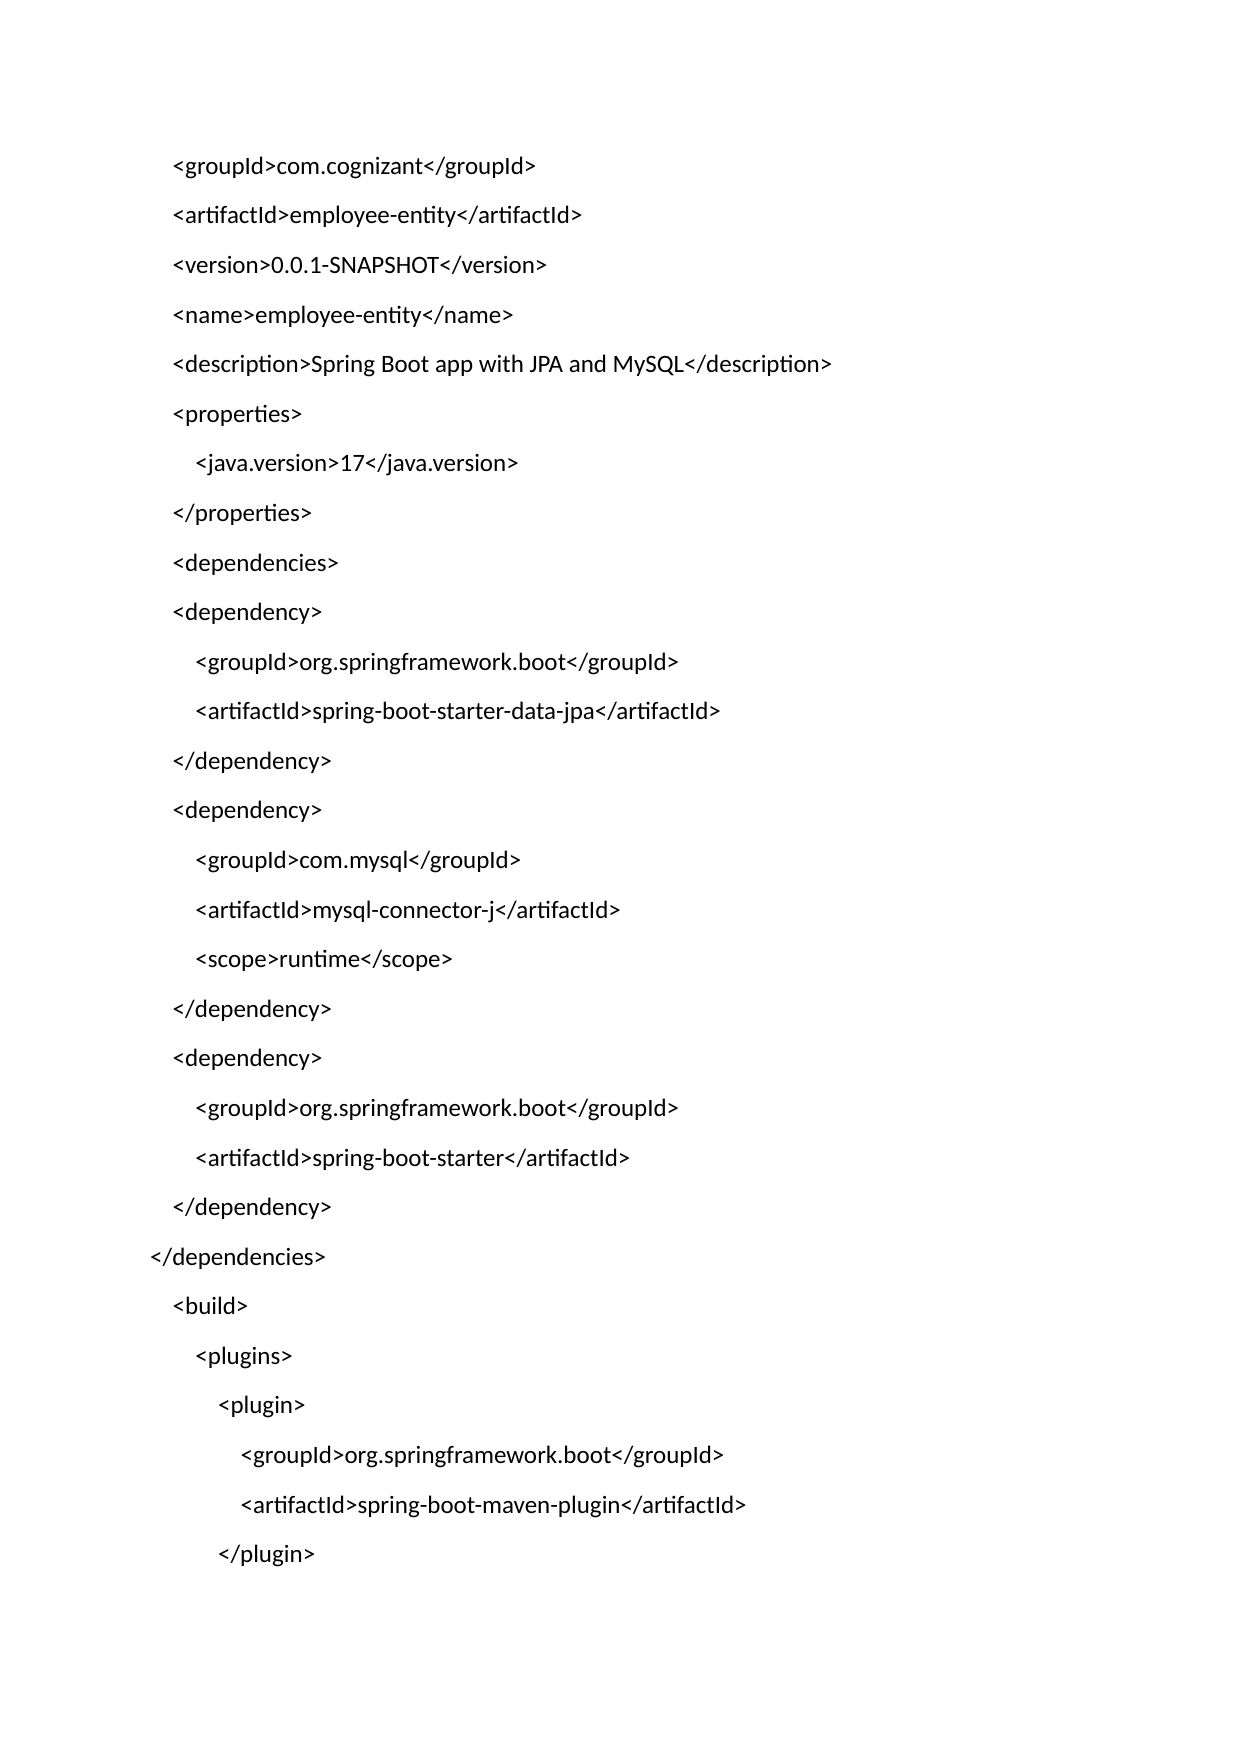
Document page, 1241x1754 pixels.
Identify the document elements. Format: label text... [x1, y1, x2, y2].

text <artifactId>mysql-connector-j</artifactId> [150, 894, 1090, 924]
text <java.version>17</java.version> [150, 447, 1090, 478]
text <description>Spring Boot app with JPA and MySQL</description> [150, 348, 1090, 379]
text <plugin> [150, 1389, 1090, 1420]
text <scope>runtime</scope> [150, 943, 1090, 974]
text <artifactId>spring-boot-starter</artifactId> [150, 1142, 1090, 1172]
text <artifactId>spring-boot-maven-plugin</artifactId> [150, 1489, 1090, 1519]
text </plugin> [150, 1538, 1090, 1569]
text <plugins> [150, 1340, 1090, 1371]
text <groupId>org.springframework.boot</groupId> [150, 1439, 1090, 1470]
text <groupId>com.mysql</groupId> [150, 844, 1090, 875]
text <properties> [150, 398, 1090, 428]
text <dependency> [150, 1042, 1090, 1073]
text <dependency> [150, 596, 1090, 627]
text <dependency> [150, 794, 1090, 825]
text <groupId>org.springframework.boot</groupId> [150, 646, 1090, 676]
text <build> [150, 1290, 1090, 1321]
text </properties> [150, 497, 1090, 528]
text </dependencies> [150, 1241, 1090, 1271]
text <groupId>org.springframework.boot</groupId> [150, 1092, 1090, 1123]
text </dependency> [150, 993, 1090, 1023]
text <artifactId>employee-entity</artifactId> [150, 199, 1090, 230]
text <groupId>com.cognizant</groupId> [150, 150, 1090, 181]
text </dependency> [150, 1191, 1090, 1222]
text <dependencies> [150, 547, 1090, 577]
text <artifactId>spring-boot-starter-data-jpa</artifactId> [150, 695, 1090, 726]
text </dependency> [150, 745, 1090, 776]
text <name>employee-entity</name> [150, 299, 1090, 329]
text <version>0.0.1-SNAPSHOT</version> [150, 249, 1090, 280]
